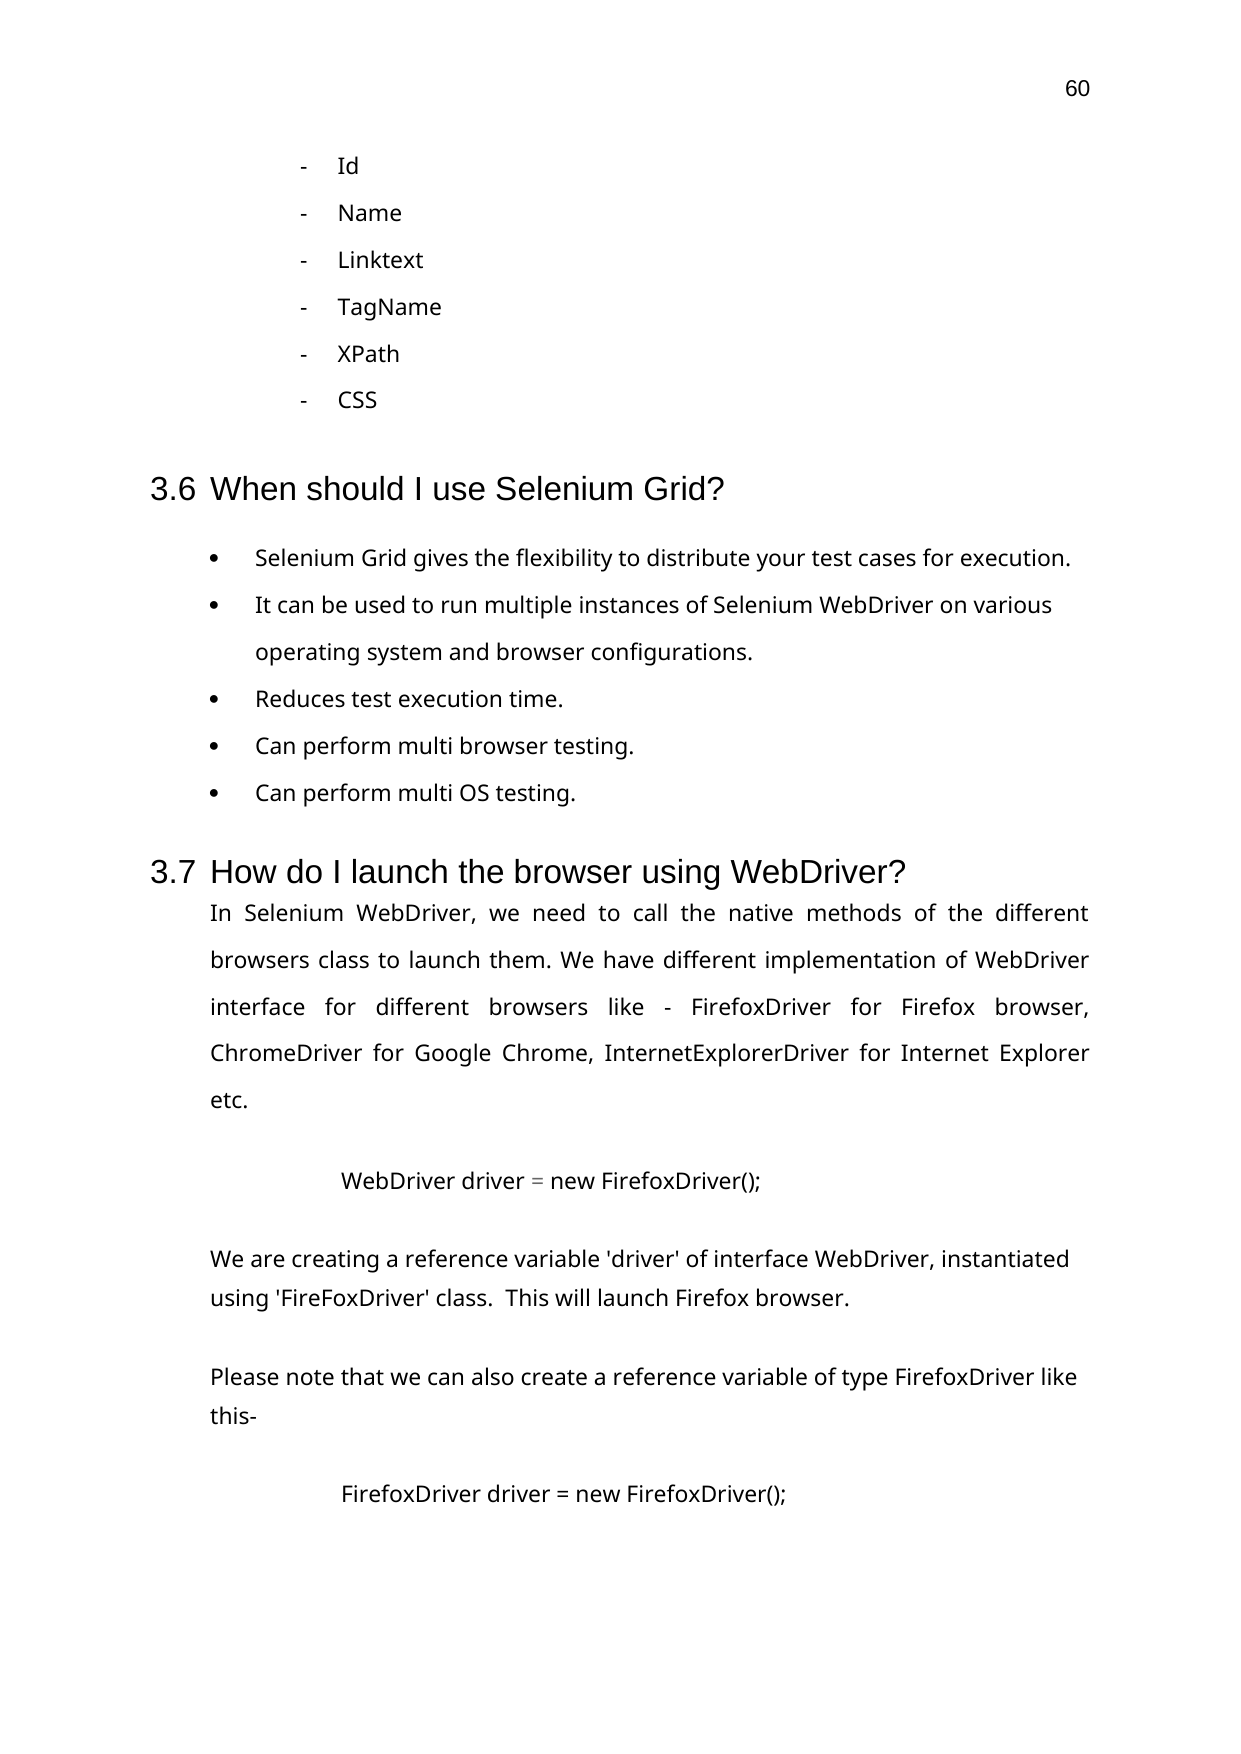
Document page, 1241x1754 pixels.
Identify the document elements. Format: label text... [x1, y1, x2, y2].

list Id [300, 150, 1090, 181]
list XPath [300, 337, 1090, 369]
list Name [300, 197, 1090, 228]
list Selenium Grid gives the flexibility to distribute your test cases for execution. [210, 542, 1090, 573]
text FirefoxDriver driver = new FirefoxDriver(); [210, 1478, 1090, 1509]
subtitle When should I use Selenium Grid? [150, 469, 1090, 507]
text Please note that we can also create a reference variable of type FirefoxDriver like this- [210, 1361, 1090, 1431]
text We are creating a reference variable 'driver' of interface WebDriver, instantiated using 'FireFoxDriver' class. This will launch Firefox browser. [210, 1243, 1090, 1314]
list CSS [300, 384, 1090, 416]
subtitle How do I launch the browser using WebDriver? [150, 852, 1090, 891]
list It can be used to run multiple instances of Selenium WebDriver on various operating system and browser configurations. [210, 589, 1090, 667]
list Linktext [300, 244, 1090, 275]
text WebDriver driver = new FirefoxDriver(); [210, 1165, 1090, 1196]
list Can perform multi browser testing. [210, 729, 1090, 761]
list TagName [300, 291, 1090, 322]
list Reduces test execution time. [210, 683, 1090, 714]
text In Selenium WebDriver, we need to call the native methods of the different browsers class to launch them. We have different implementation of WebDriver interface for different browsers like - FirefoxDriver for Firefox browser, ChromeDriver for Google Chrome, InternetExplorerDriver for Internet Explorer etc. [210, 897, 1090, 1115]
list Can perform multi OS testing. [210, 776, 1090, 808]
